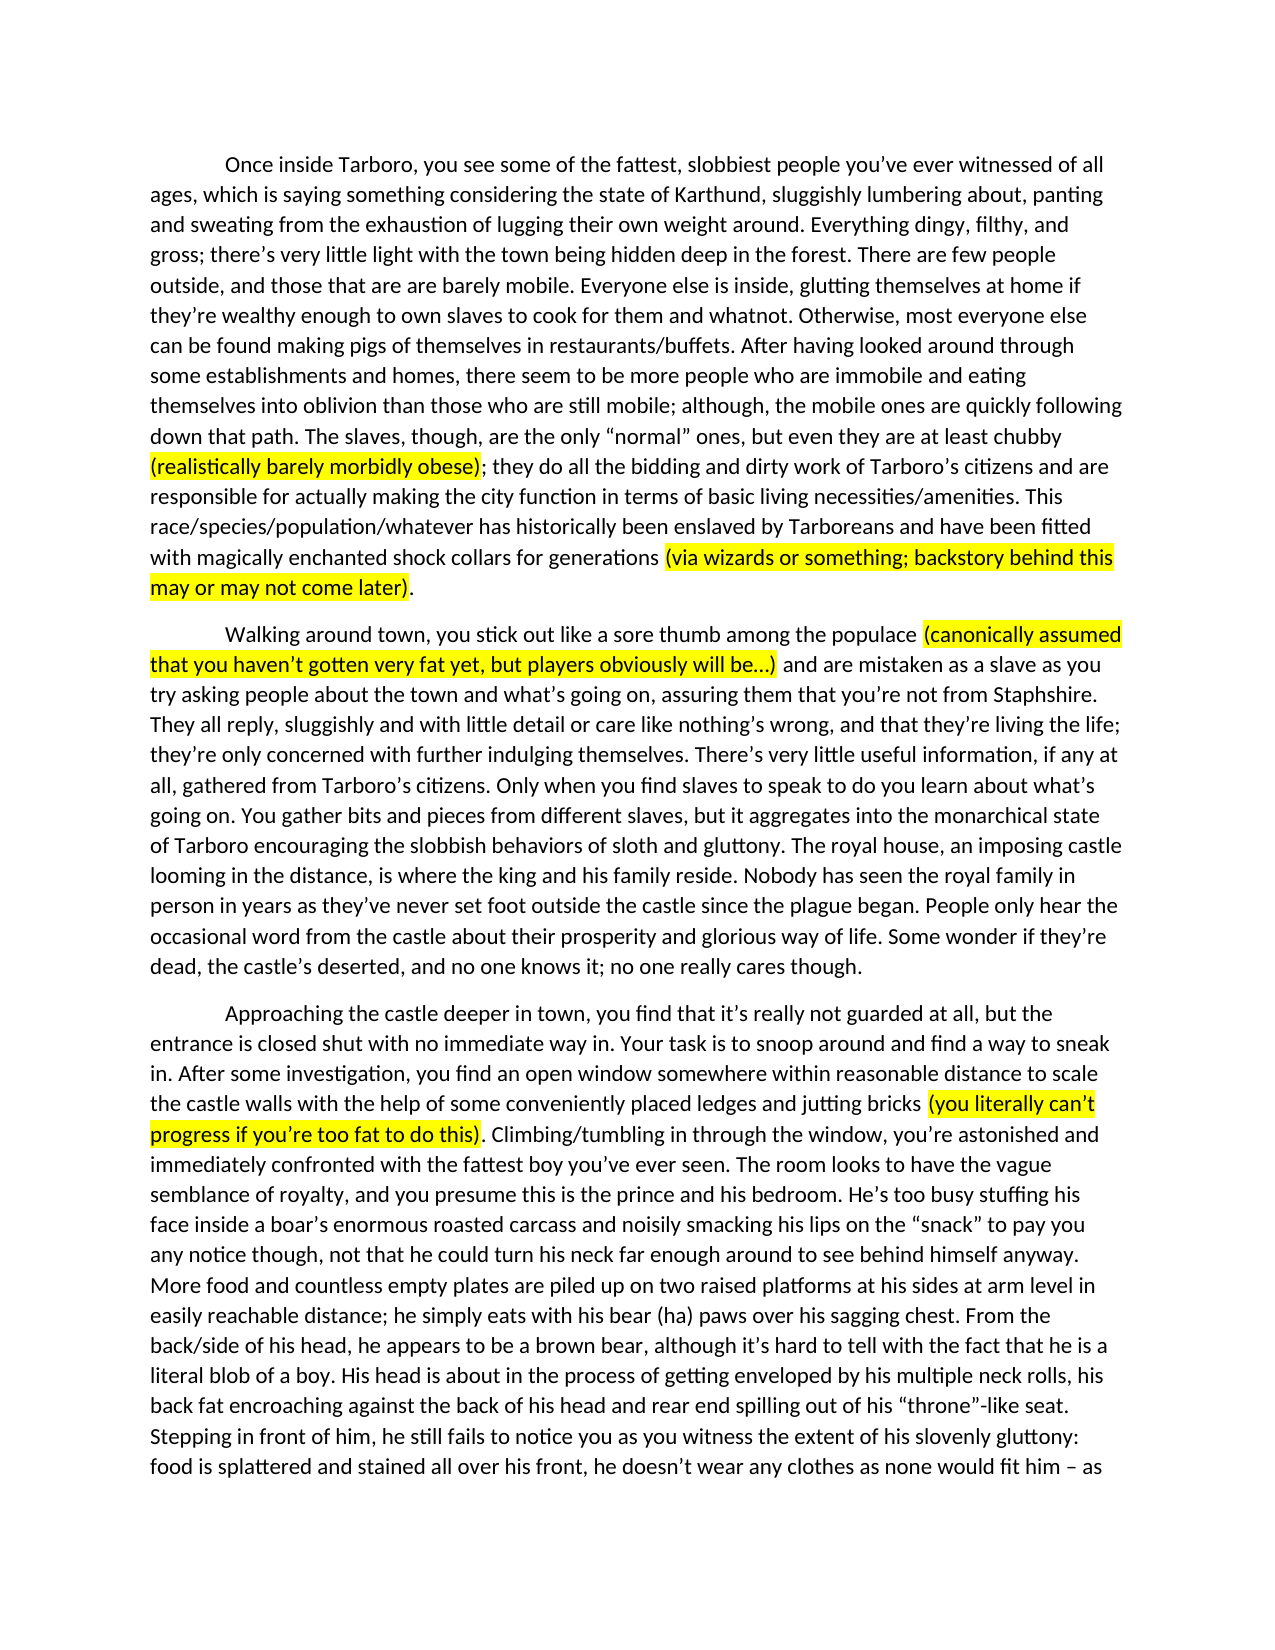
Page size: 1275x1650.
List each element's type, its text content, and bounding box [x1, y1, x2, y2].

text Walking around town, you stick out like a sore thumb among the populace (canonically assumed that you haven’t gotten very fat yet, but players obviously will be…) and are mistaken as a slave as you try asking people about the town and what’s going on, assuring them that you’re not from Staphshire. They all reply, sluggishly and with little detail or care like nothing’s wrong, and that they’re living the life; they’re only concerned with further indulging themselves. There’s very little useful information, if any at all, gathered from Tarboro’s citizens. Only when you find slaves to speak to do you learn about what’s going on. You gather bits and pieces from different slaves, but it aggregates into the monarchical state of Tarboro encouraging the slobbish behaviors of sloth and gluttony. The royal house, an imposing castle looming in the distance, is where the king and his family reside. Nobody has seen the royal family in person in years as they’ve never set foot outside the castle since the plague began. People only hear the occasional word from the castle about their prosperity and glorious way of life. Some wonder if they’re dead, the castle’s deserted, and no one knows it; no one really cares though. [150, 620, 1125, 980]
text Once inside Tarboro, you see some of the fattest, slobbiest people you’ve ever witnessed of all ages, which is saying something considering the state of Karthund, sluggishly lumbering about, panting and sweating from the exhaustion of lugging their own weight around. Everything dingy, filthy, and gross; there’s very little light with the town being hidden deep in the forest. There are few people outside, and those that are are barely mobile. Everyone else is inside, glutting themselves at home if they’re wealthy enough to own slaves to cook for them and whatnot. Otherwise, most everyone else can be found making pigs of themselves in restaurants/buffets. After having looked around through some establishments and homes, there seem to be more people who are immobile and eating themselves into oblivion than those who are still mobile; although, the mobile ones are quickly following down that path. The slaves, though, are the only “normal” ones, but even they are at least chubby (realistically barely morbidly obese); they do all the bidding and dirty work of Tarboro’s citizens and are responsible for actually making the city function in terms of basic living necessities/amenities. This race/species/population/whatever has historically been enslaved by Tarboreans and have been fitted with magically enchanted shock collars for generations (via wizards or something; backstory behind this may or may not come later). [150, 150, 1125, 601]
